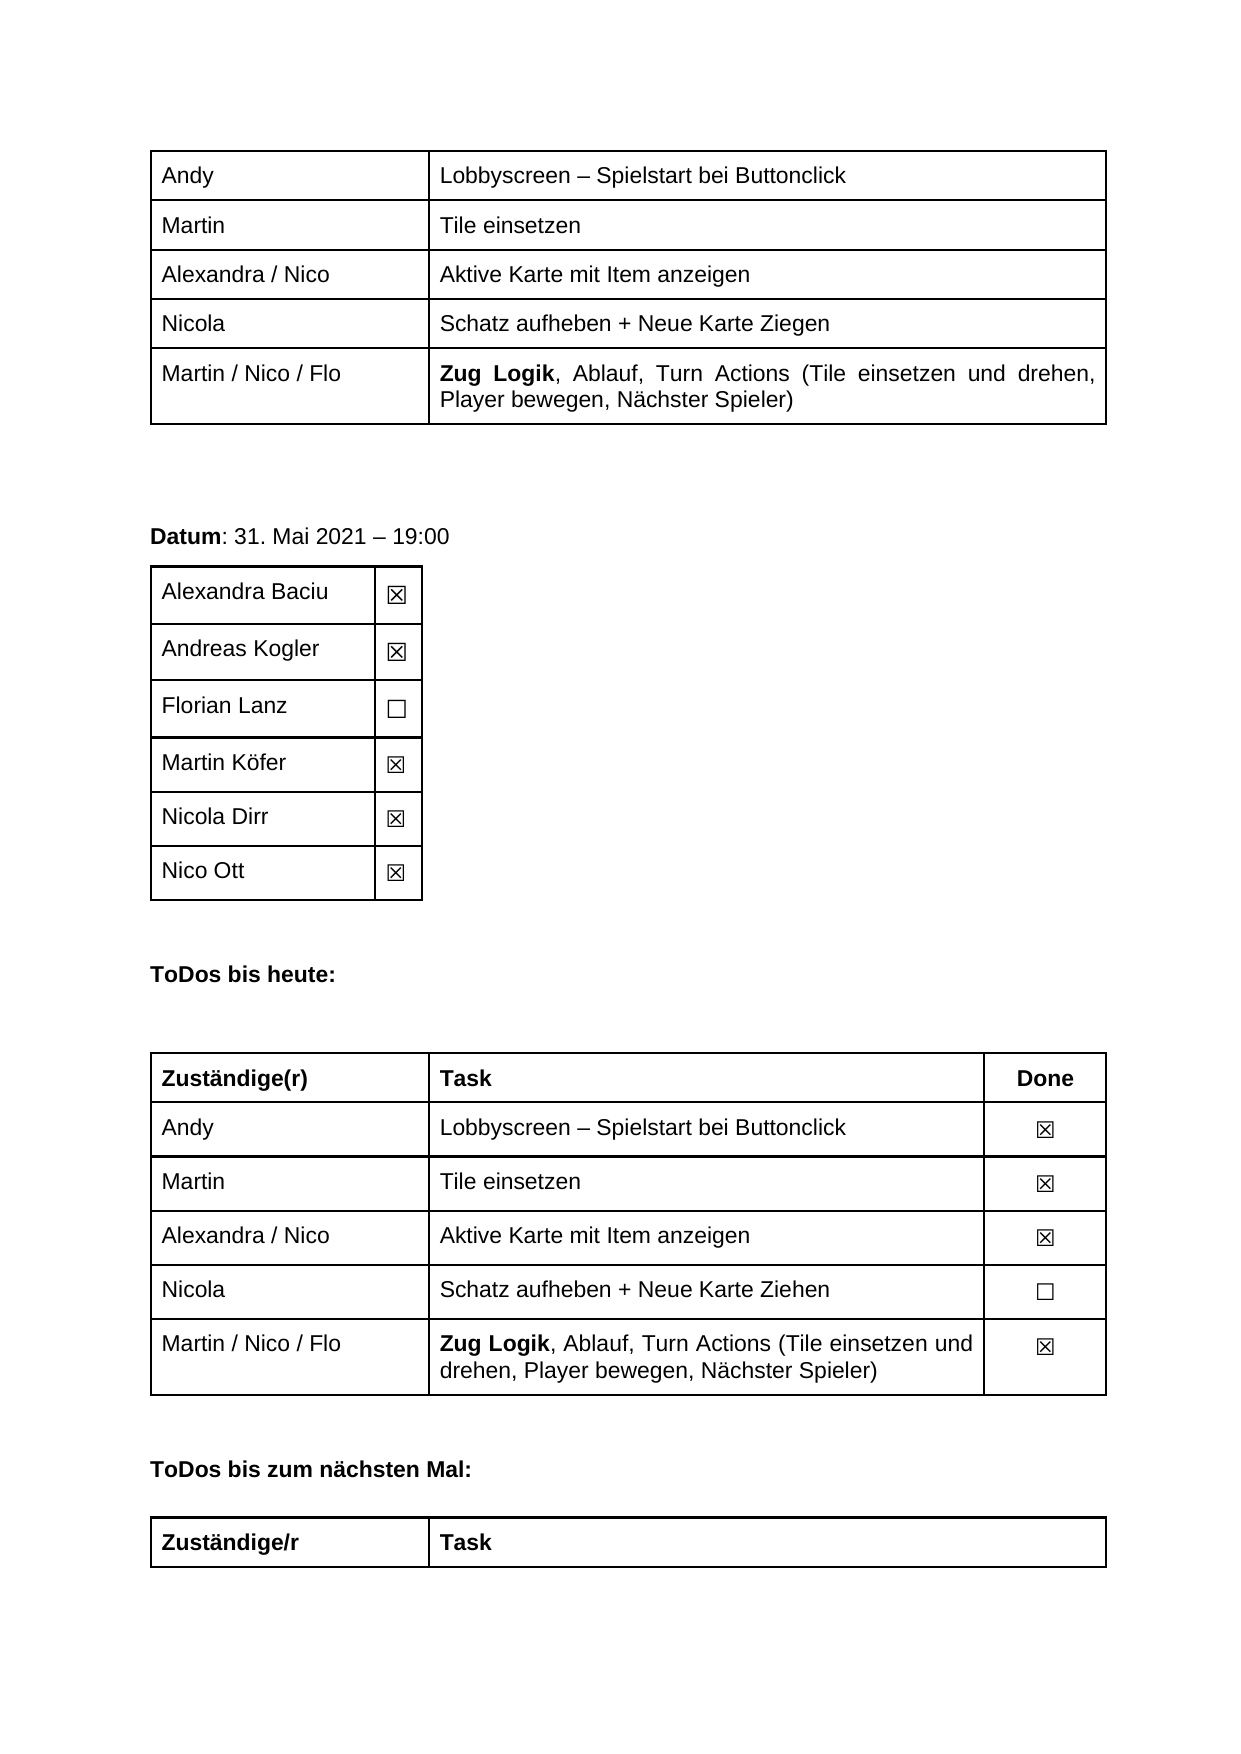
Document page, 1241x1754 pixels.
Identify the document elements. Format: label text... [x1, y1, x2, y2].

table_cell Zug Logik, Ablauf, Turn Actions (Tile einsetzen und drehen, Player bewegen, Nächster Spieler) [430, 349, 1105, 423]
table_cell Tile einsetzen [430, 201, 1105, 248]
table_cell Nicola [152, 300, 428, 347]
table_cell Schatz aufheben + Neue Karte Ziegen [430, 300, 1105, 347]
table_cell Martin [152, 1158, 428, 1209]
table_cell Aktive Karte mit Item anzeigen [430, 251, 1105, 298]
table_cell [985, 1212, 1105, 1264]
table_header Alexandra Baciu [152, 568, 374, 622]
table_header Task [430, 1519, 1105, 1566]
table_cell Tile einsetzen [430, 1158, 983, 1209]
table_cell Martin [152, 201, 428, 248]
table_cell Andy [152, 1103, 428, 1155]
table_header [376, 568, 421, 622]
table_cell Martin / Nico / Flo [152, 349, 428, 423]
table_header Zuständige(r) [152, 1054, 428, 1101]
table_cell Florian Lanz [152, 681, 374, 736]
table_cell [376, 847, 421, 899]
table_cell Martin / Nico / Flo [152, 1320, 428, 1393]
table_cell [985, 1158, 1105, 1209]
text ToDos bis heute: [150, 961, 1090, 988]
table_cell [376, 681, 421, 736]
table_cell [376, 739, 421, 791]
table_cell [376, 793, 421, 845]
subtitle Datum: 31. Mai 2021 – 19:00 [150, 523, 1090, 549]
table_cell Alexandra / Nico [152, 251, 428, 298]
table_cell [985, 1320, 1105, 1393]
table_cell Aktive Karte mit Item anzeigen [430, 1212, 983, 1264]
table_cell Alexandra / Nico [152, 1212, 428, 1264]
table_cell Zug Logik, Ablauf, Turn Actions (Tile einsetzen und drehen, Player bewegen, Nächster Spieler) [430, 1320, 983, 1393]
table_cell [985, 1266, 1105, 1318]
table_header Done [985, 1054, 1105, 1101]
table_header Task [430, 1054, 983, 1101]
table_cell Andy [152, 152, 428, 199]
table_cell Nico Ott [152, 847, 374, 899]
table_cell Nicola [152, 1266, 428, 1318]
table_cell Martin Köfer [152, 739, 374, 791]
table_cell Lobbyscreen – Spielstart bei Buttonclick [430, 152, 1105, 199]
table_cell Schatz aufheben + Neue Karte Ziehen [430, 1266, 983, 1318]
table_header Zuständige/r [152, 1519, 428, 1566]
table_cell [376, 625, 421, 679]
table_cell Nicola Dirr [152, 793, 374, 845]
text ToDos bis zum nächsten Mal: [150, 1456, 1090, 1482]
table_cell Andreas Kogler [152, 625, 374, 679]
table_cell Lobbyscreen – Spielstart bei Buttonclick [430, 1103, 983, 1155]
table_cell [985, 1103, 1105, 1155]
